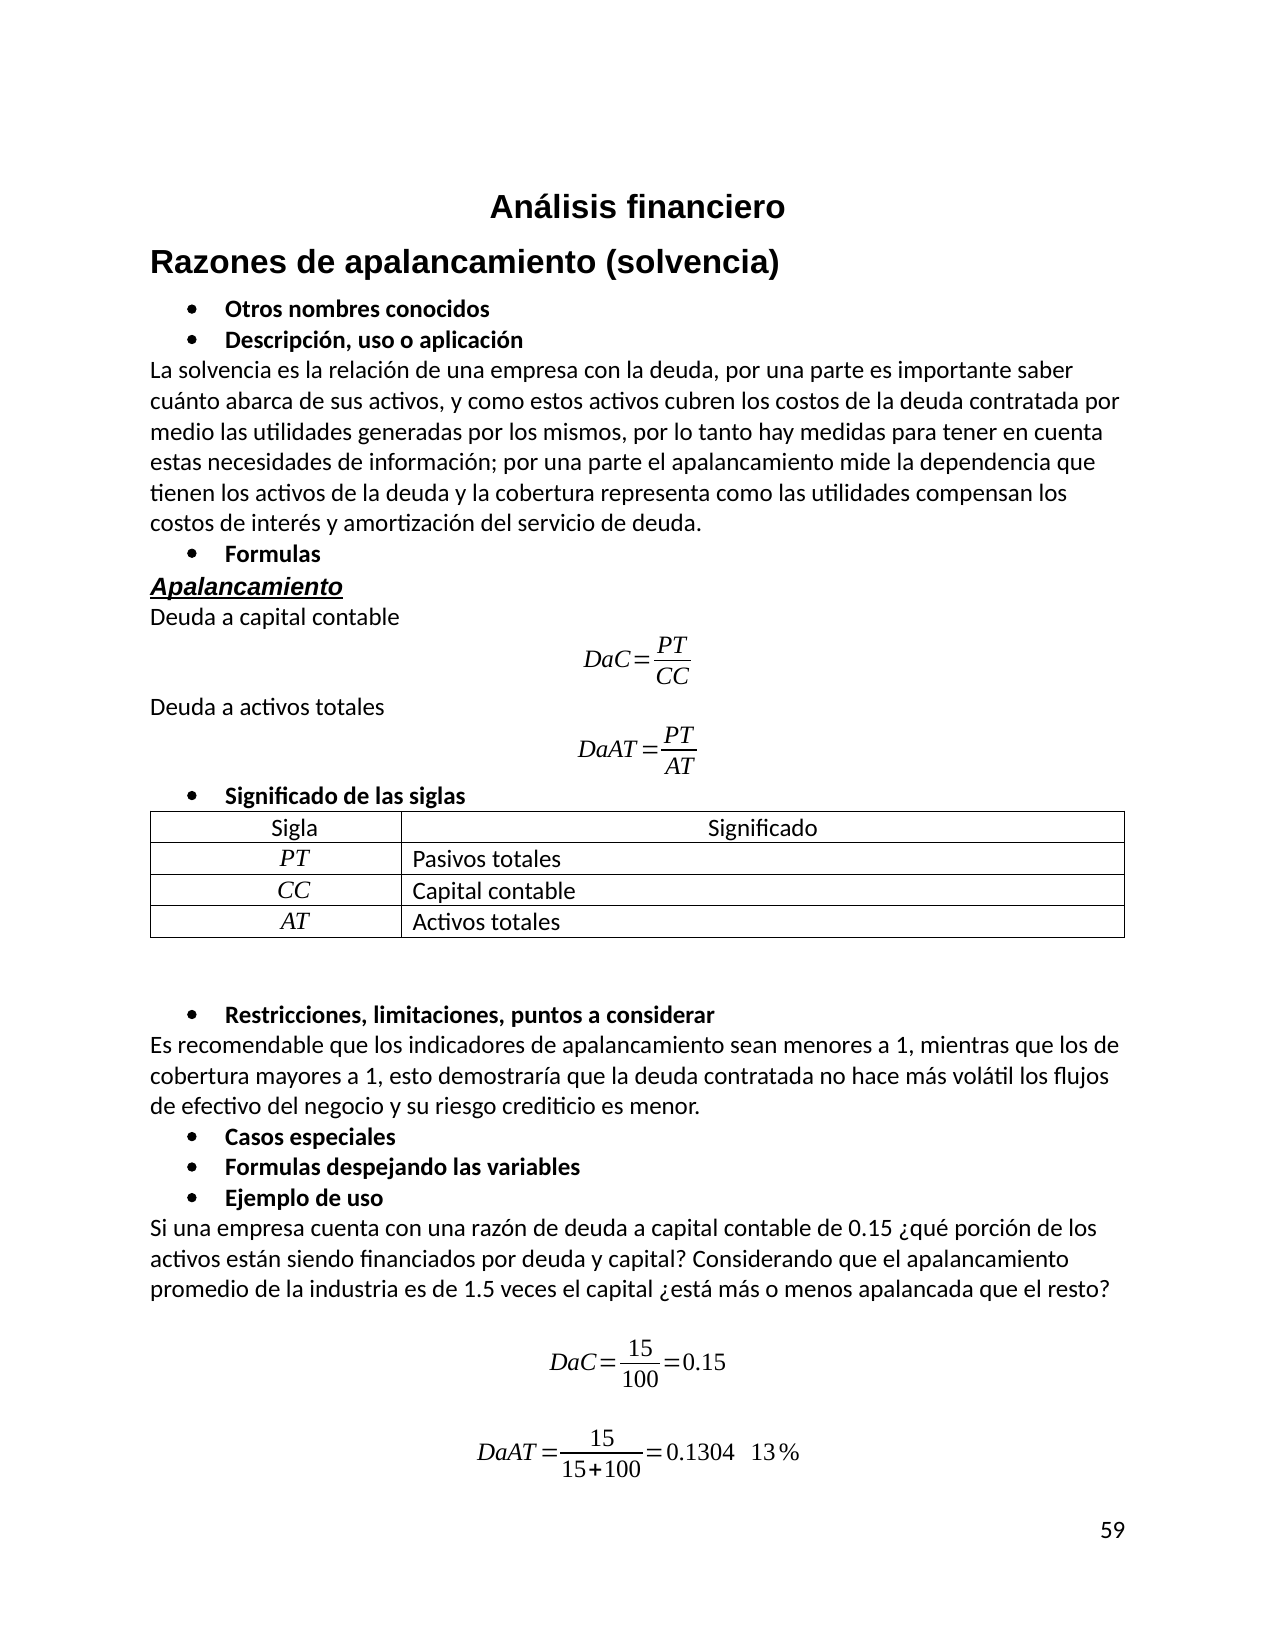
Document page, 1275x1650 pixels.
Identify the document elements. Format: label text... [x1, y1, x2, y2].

text La solvencia es la relación de una empresa con la deuda, por una parte es importante saber cuánto abarca de sus activos, y como estos activos cubren los costos de la deuda contratada por medio las utilidades generadas por los mismos, por lo tanto hay medidas para tener en cuenta estas necesidades de información; por una parte el apalancamiento mide la dependencia que tienen los activos de la deuda y la cobertura representa como las utilidades compensan los costos de interés y amortización del servicio de deuda. [150, 354, 1125, 538]
table_cell [151, 843, 401, 874]
list Casos especiales [187, 1121, 1125, 1152]
subtitle Razones de apalancamiento (solvencia) [150, 243, 1125, 281]
table_cell Pasivos totales [402, 843, 1124, 874]
table_header Sigla [151, 812, 401, 842]
text Deuda a activos totales [150, 691, 1125, 721]
list Ejemplo de uso [187, 1182, 1125, 1213]
list Otros nombres conocidos [187, 293, 1125, 324]
subtitle Análisis financiero [150, 187, 1125, 226]
list Descripción, uso o aplicación [187, 324, 1125, 354]
text Es recomendable que los indicadores de apalancamiento sean menores a 1, mientras que los de cobertura mayores a 1, esto demostraría que la deuda contratada no hace más volátil los flujos de efectivo del negocio y su riesgo crediticio es menor. [150, 1029, 1125, 1121]
list Formulas [187, 538, 1125, 568]
table_header Significado [402, 812, 1124, 842]
text Si una empresa cuenta con una razón de deuda a capital contable de 0.15 ¿qué porción de los activos están siendo financiados por deuda y capital? Considerando que el apalancamiento promedio de la industria es de 1.5 veces el capital ¿está más o menos apalancada que el resto? [150, 1213, 1125, 1304]
table_cell [151, 906, 401, 937]
table_cell Activos totales [402, 906, 1124, 937]
table_cell [151, 875, 401, 905]
table_cell Capital contable [402, 875, 1124, 905]
subtitle Apalancamiento [150, 572, 1125, 601]
list Significado de las siglas [187, 780, 1125, 811]
list Restricciones, limitaciones, puntos a considerar [187, 999, 1125, 1029]
text Deuda a capital contable [150, 601, 1125, 632]
list Formulas despejando las variables [187, 1152, 1125, 1182]
